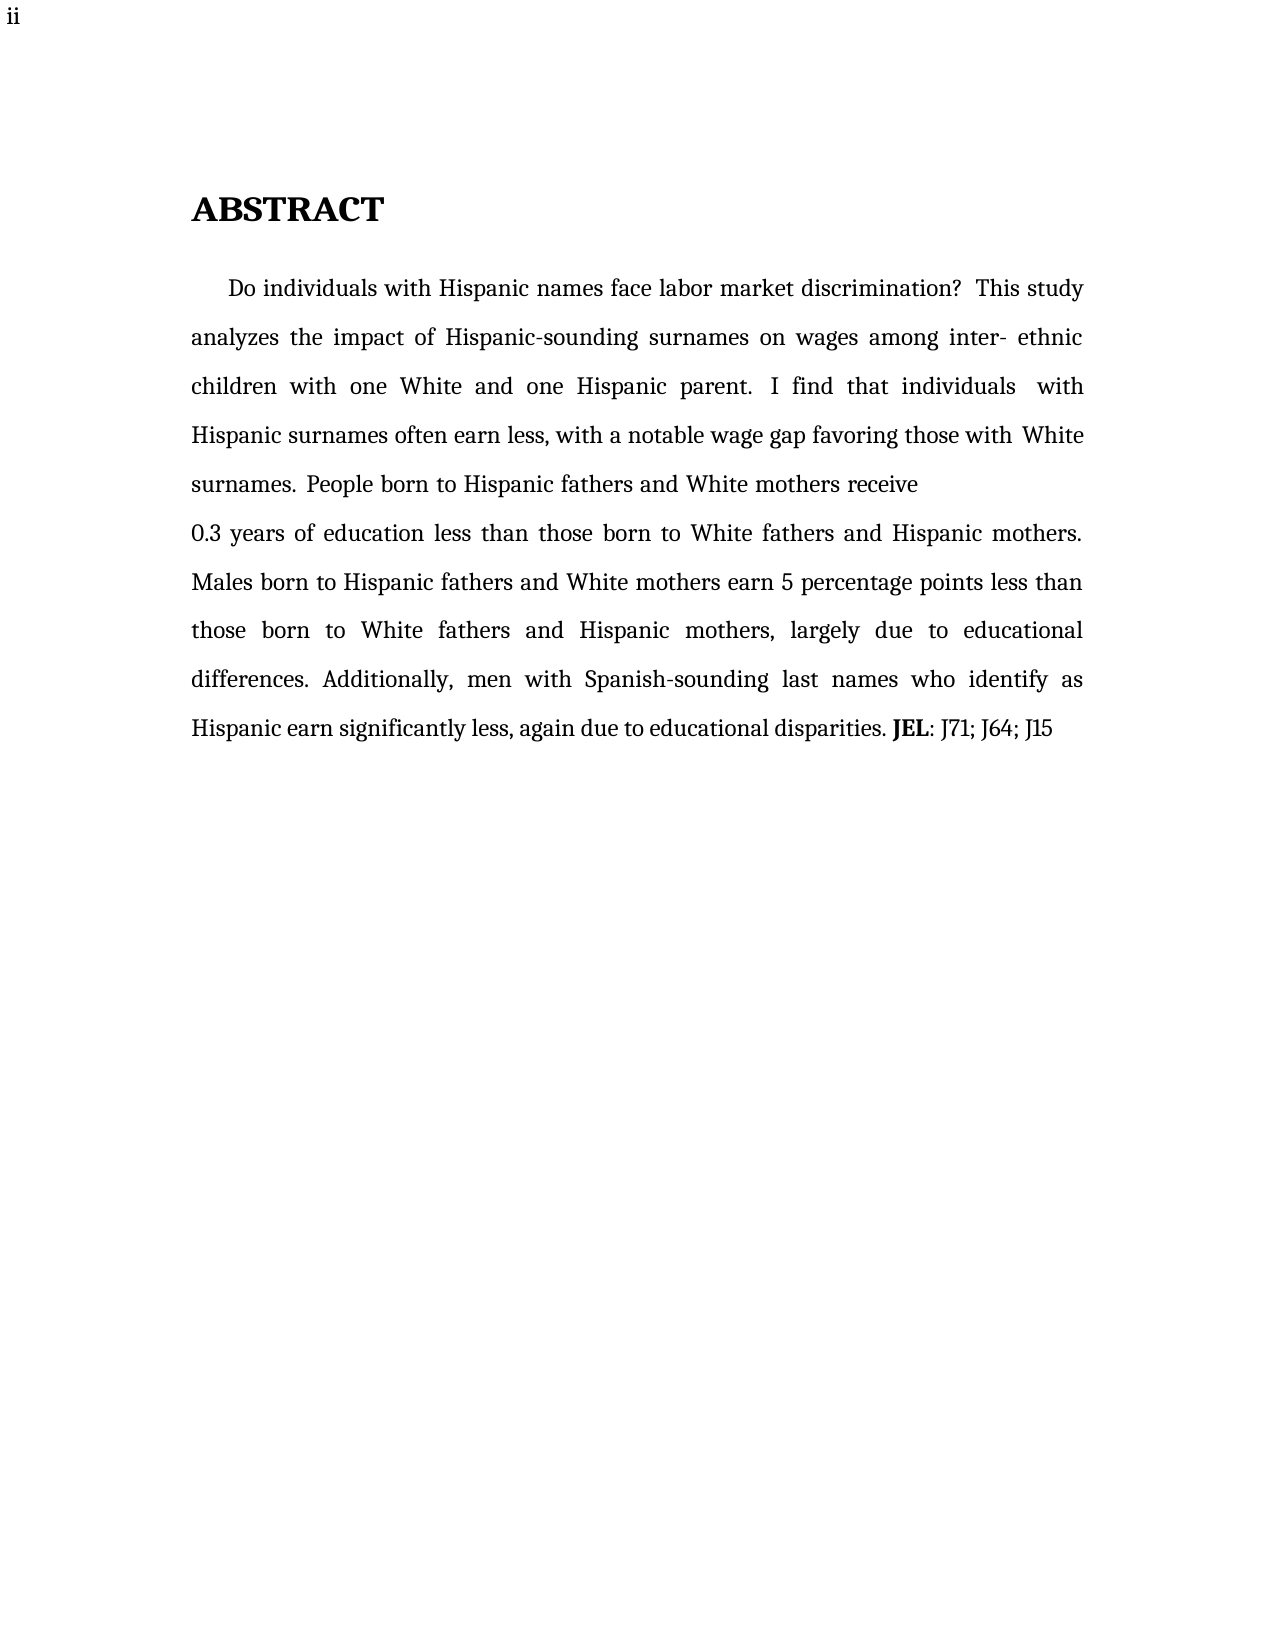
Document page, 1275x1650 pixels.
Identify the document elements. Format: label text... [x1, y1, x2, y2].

text ABSTRACT [191, 189, 1196, 230]
text 0.3 years of education less than those born to White fathers and Hispanic mothers. Males born to Hispanic fathers and White mothers earn 5 percentage points less than those born to White fathers and Hispanic mothers, largely due to educational differences. Additionally, men with Spanish-sounding last names who identify as Hispanic earn significantly less, again due to educational disparities. JEL: J71; J64; J15 [191, 519, 1084, 743]
text Do individuals with Hispanic names face labor market discrimination? This study analyzes the impact of Hispanic-sounding surnames on wages among inter- ethnic children with one White and one Hispanic parent. I find that individuals with Hispanic surnames often earn less, with a notable wage gap favoring those with White surnames. People born to Hispanic fathers and White mothers receive [191, 274, 1084, 498]
